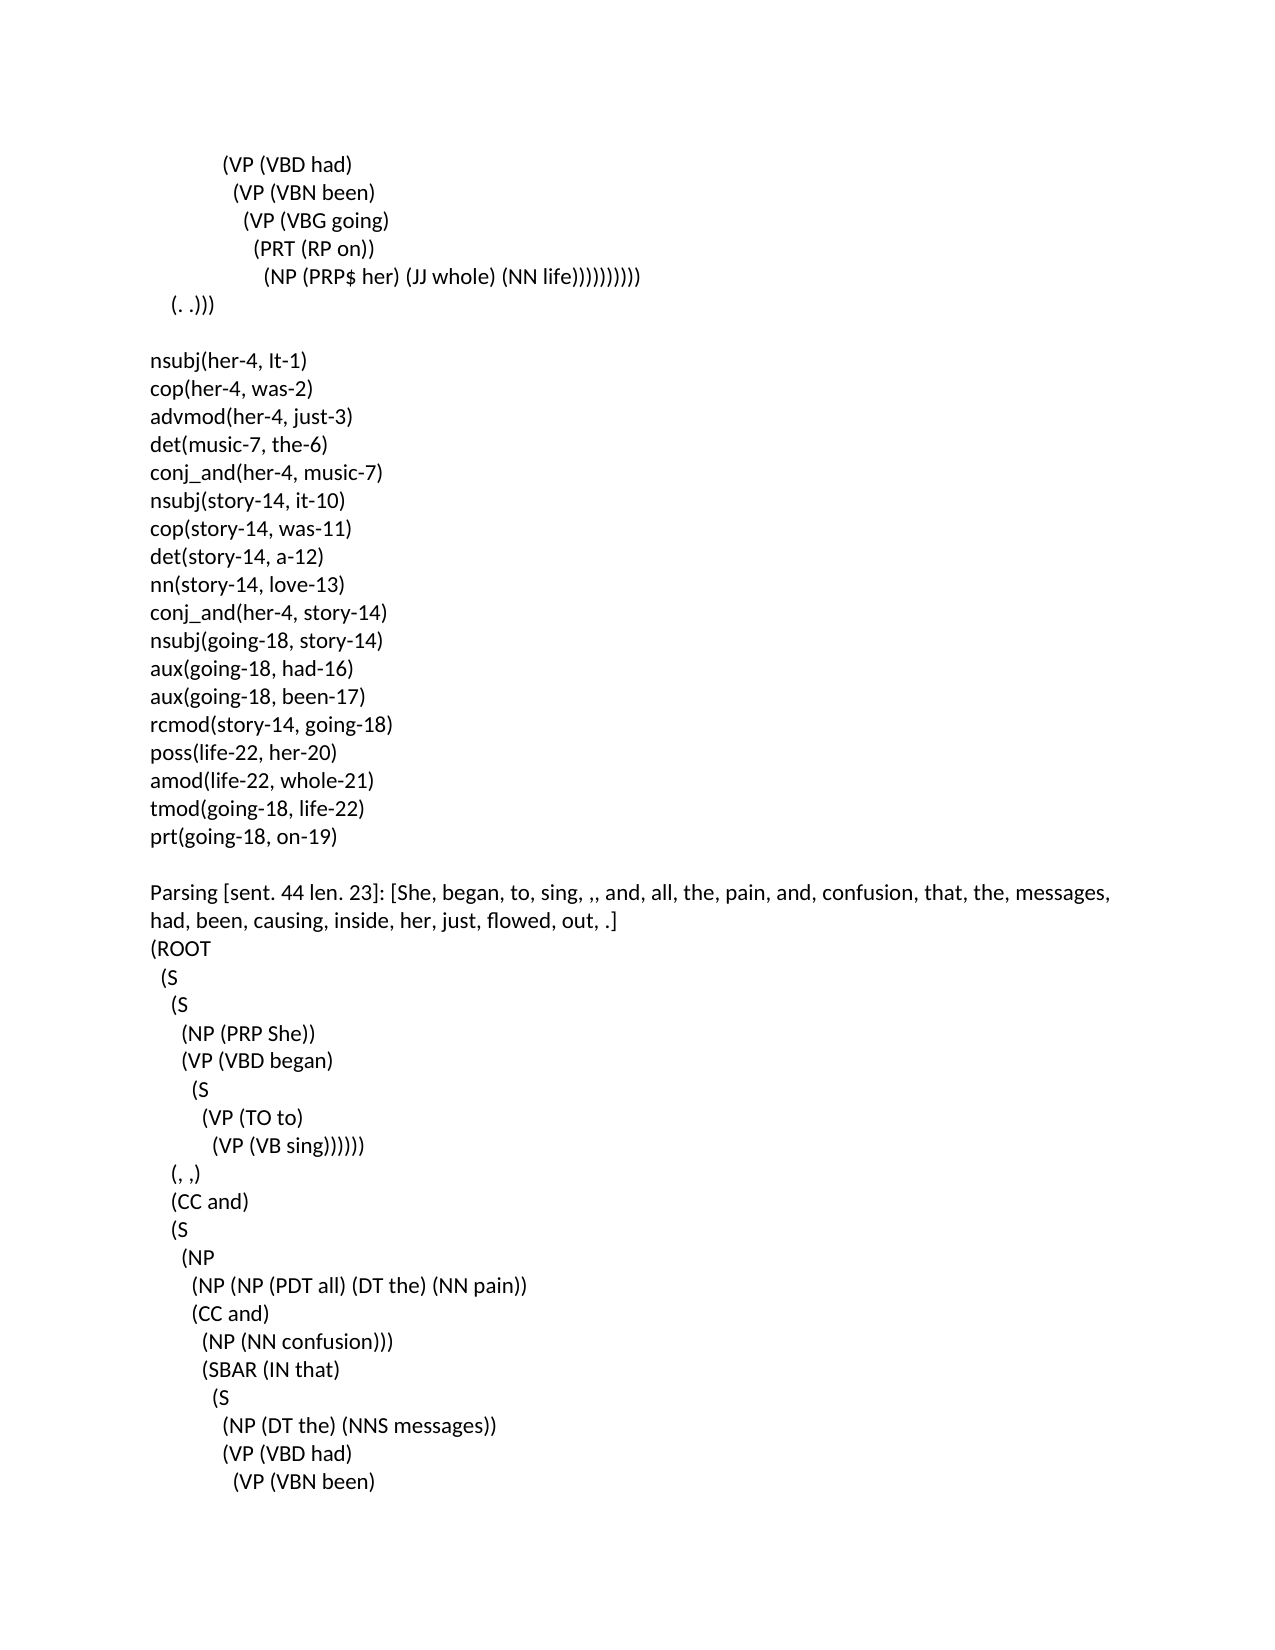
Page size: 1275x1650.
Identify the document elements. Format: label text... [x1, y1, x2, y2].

text conj_and(her-4, story-14) [150, 598, 1125, 626]
text (NP (PRP$ her) (JJ whole) (NN life)))))))))) [150, 262, 1125, 290]
text (NP (DT the) (NNS messages)) [150, 1411, 1125, 1439]
text advmod(her-4, just-3) [150, 402, 1125, 430]
text aux(going-18, been-17) [150, 682, 1125, 710]
text amod(life-22, whole-21) [150, 766, 1125, 794]
text (SBAR (IN that) [150, 1355, 1125, 1383]
text (VP (VBD began) [150, 1047, 1125, 1075]
text (VP (VBG going) [150, 206, 1125, 234]
text (NP [150, 1243, 1125, 1271]
text nn(story-14, love-13) [150, 570, 1125, 598]
text aux(going-18, had-16) [150, 654, 1125, 682]
text (S [150, 991, 1125, 1019]
text (ROOT [150, 934, 1125, 963]
text (S [150, 1215, 1125, 1243]
text det(story-14, a-12) [150, 542, 1125, 570]
text (S [150, 963, 1125, 991]
text conj_and(her-4, music-7) [150, 458, 1125, 486]
text (VP (VBD had) [150, 150, 1125, 178]
text (NP (NP (PDT all) (DT the) (NN pain)) [150, 1271, 1125, 1299]
text (VP (TO to) [150, 1103, 1125, 1131]
text (PRT (RP on)) [150, 234, 1125, 262]
text nsubj(her-4, It-1) [150, 346, 1125, 374]
text (S [150, 1383, 1125, 1411]
text (CC and) [150, 1299, 1125, 1327]
text (VP (VBD had) [150, 1439, 1125, 1467]
text det(music-7, the-6) [150, 430, 1125, 458]
text (, ,) [150, 1159, 1125, 1187]
text (S [150, 1075, 1125, 1103]
text rcmod(story-14, going-18) [150, 710, 1125, 738]
text (VP (VBN been) [150, 1467, 1125, 1495]
text (NP (PRP She)) [150, 1019, 1125, 1047]
text (NP (NN confusion))) [150, 1327, 1125, 1355]
text nsubj(story-14, it-10) [150, 486, 1125, 514]
text prt(going-18, on-19) [150, 822, 1125, 851]
text (. .))) [150, 290, 1125, 318]
text cop(her-4, was-2) [150, 374, 1125, 402]
text (CC and) [150, 1187, 1125, 1215]
text tmod(going-18, life-22) [150, 794, 1125, 822]
text (VP (VB sing)))))) [150, 1131, 1125, 1159]
text nsubj(going-18, story-14) [150, 626, 1125, 654]
text poss(life-22, her-20) [150, 738, 1125, 766]
text cop(story-14, was-11) [150, 514, 1125, 542]
text (VP (VBN been) [150, 178, 1125, 206]
text Parsing [sent. 44 len. 23]: [She, began, to, sing, ,, and, all, the, pain, and, confusion, that, the, messages, had, been, causing, inside, her, just, flowed, out, .] [150, 878, 1125, 934]
